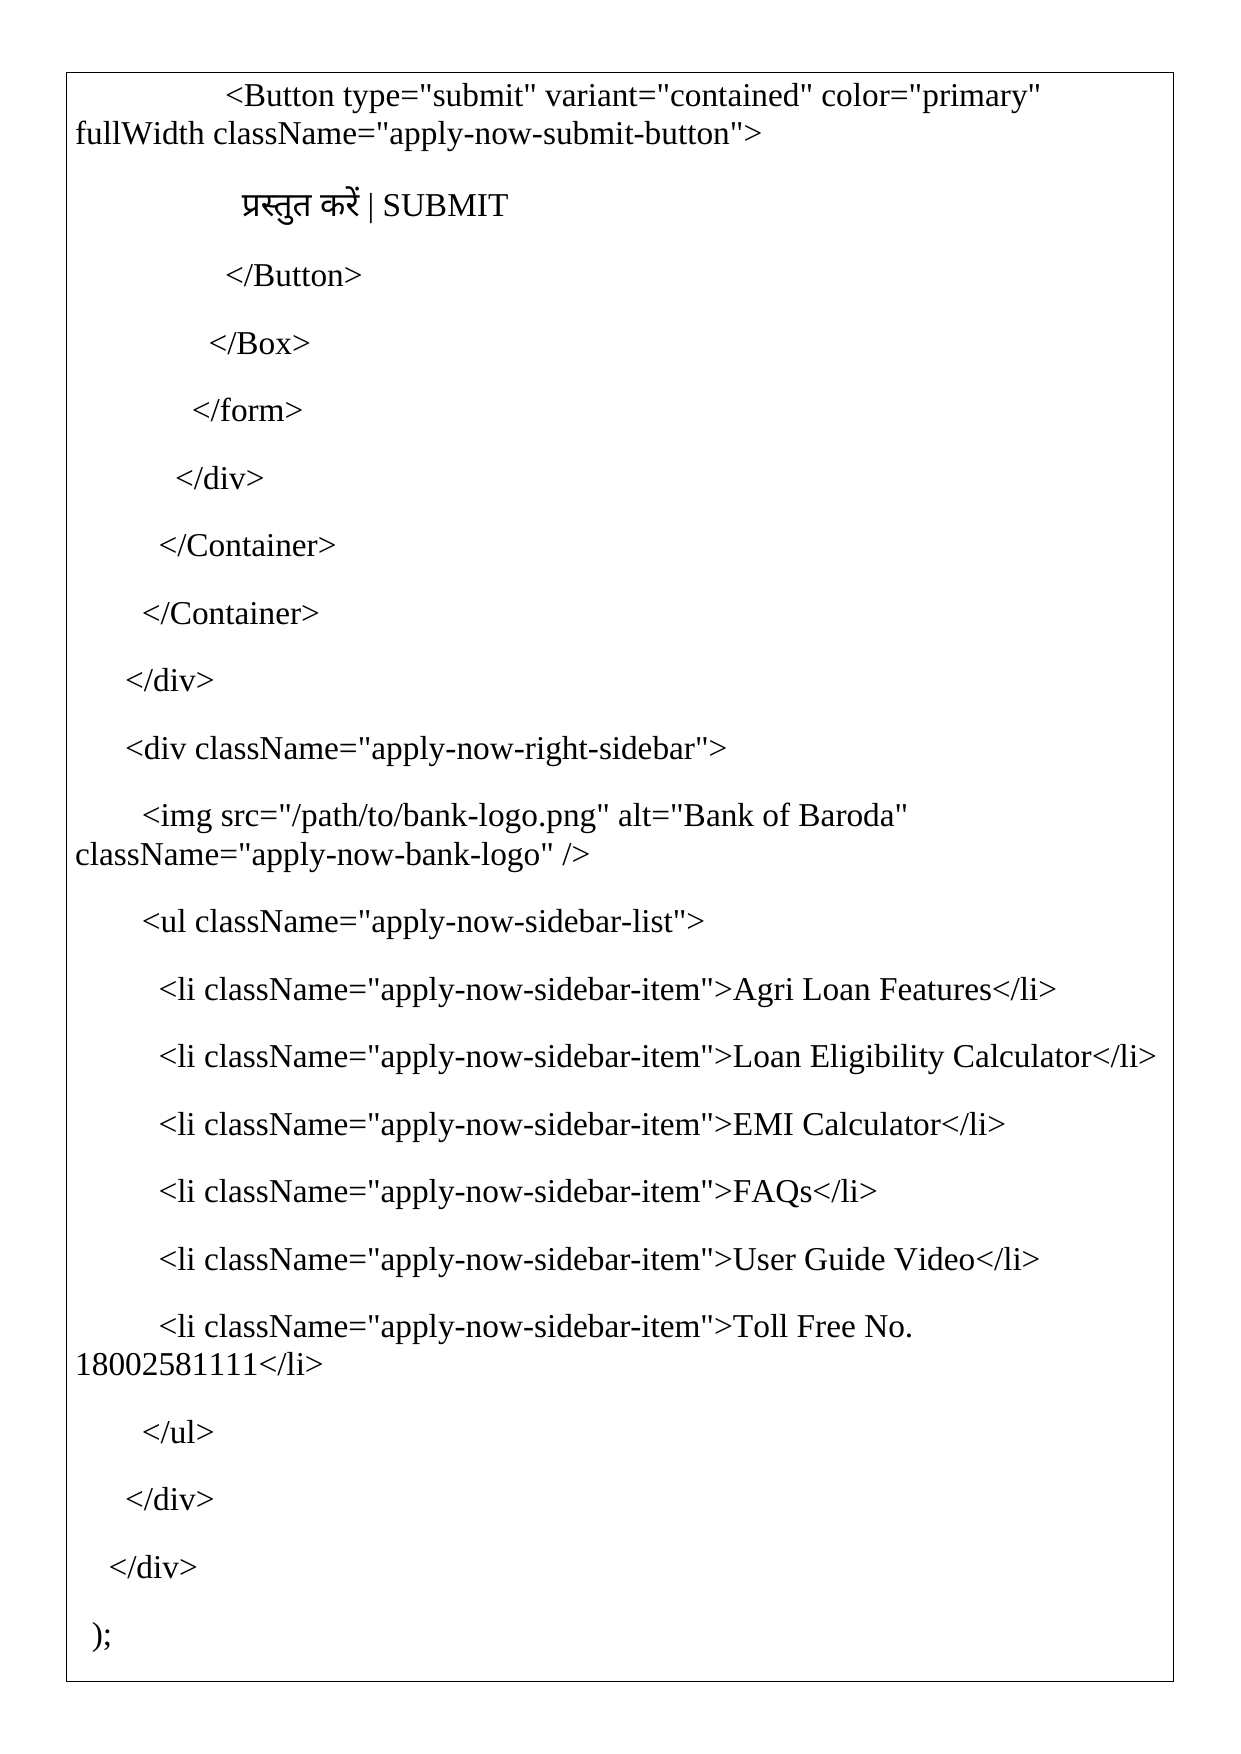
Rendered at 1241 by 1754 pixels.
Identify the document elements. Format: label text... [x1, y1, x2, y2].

text <li className="apply-now-sidebar-item">Loan Eligibility Calculator</li> [75, 1036, 1165, 1074]
text <img src="/path/to/bank-logo.png" alt="Bank of Baroda" className="apply-now-bank-logo" /> [75, 795, 1165, 872]
text ); [75, 1614, 1165, 1653]
text </Button> [75, 255, 1165, 294]
text </Container> [75, 593, 1165, 631]
text <div className="apply-now-right-sidebar"> [75, 728, 1165, 766]
text प्रस्तुत करें | SUBMIT [75, 181, 1165, 226]
text <li className="apply-now-sidebar-item">EMI Calculator</li> [75, 1104, 1165, 1142]
text </ul> [75, 1412, 1165, 1450]
text <Button type="submit" variant="contained" color="primary" fullWidth className="apply-now-submit-button"> [75, 75, 1165, 152]
text </div> [75, 1547, 1165, 1585]
text </form> [75, 390, 1165, 429]
text </div> [75, 458, 1165, 496]
text <li className="apply-now-sidebar-item">User Guide Video</li> [75, 1239, 1165, 1277]
text </div> [75, 1479, 1165, 1518]
text <li className="apply-now-sidebar-item">Toll Free No. 18002581111</li> [75, 1306, 1165, 1383]
text <ul className="apply-now-sidebar-list"> [75, 901, 1165, 939]
text </Container> [75, 525, 1165, 564]
text </Box> [75, 323, 1165, 361]
text <li className="apply-now-sidebar-item">FAQs</li> [75, 1171, 1165, 1209]
text </div> [75, 660, 1165, 699]
text <li className="apply-now-sidebar-item">Agri Loan Features</li> [75, 969, 1165, 1007]
